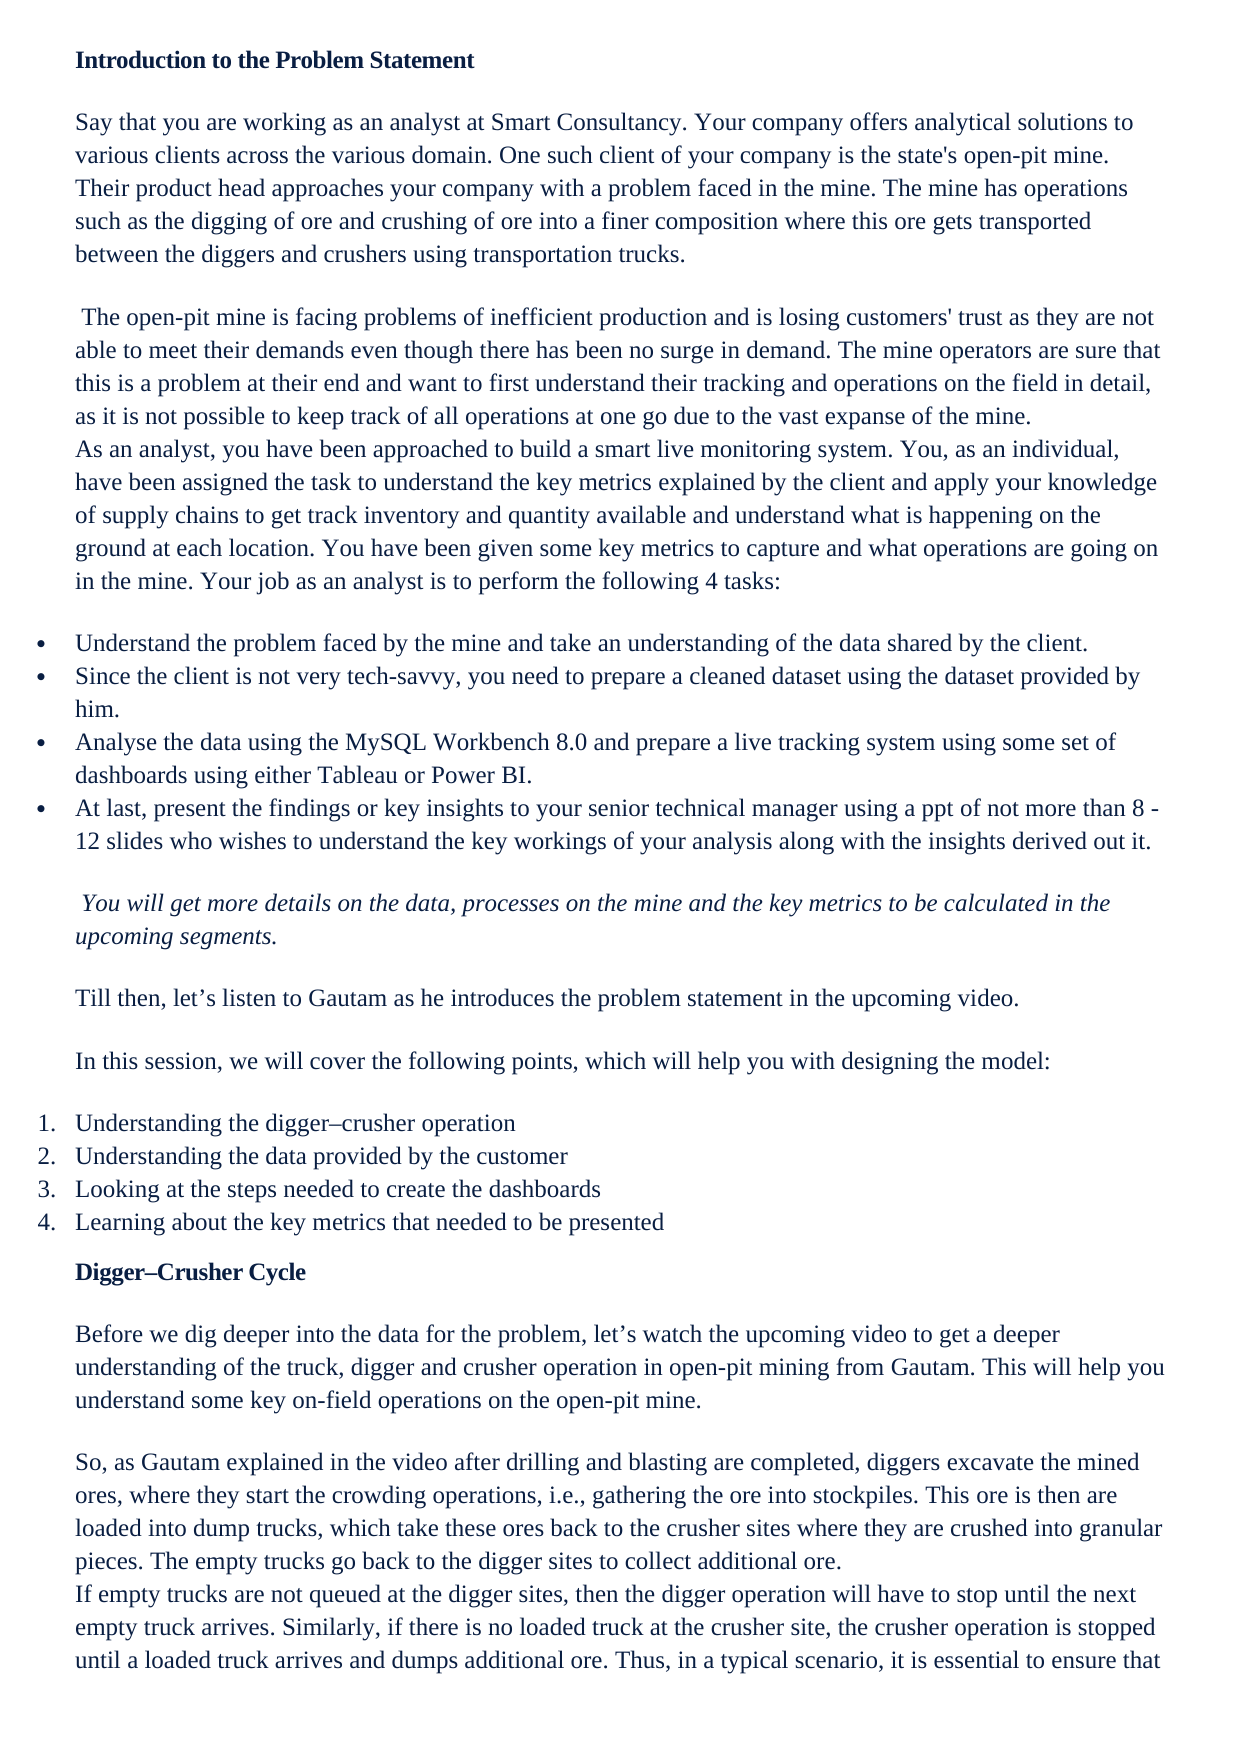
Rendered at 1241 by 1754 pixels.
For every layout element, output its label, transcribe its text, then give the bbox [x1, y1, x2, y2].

text Till then, let’s listen to Gautam as he introduces the problem statement in the upcoming video. [75, 983, 1165, 1012]
list Understand the problem faced by the mine and take an understanding of the data shared by the client. [37, 628, 1165, 657]
list Since the client is not very tech-savvy, you need to prepare a cleaned dataset using the dataset provided by him. [37, 661, 1165, 723]
text Introduction to the Problem Statement [75, 45, 1165, 74]
text In this session, we will cover the following points, which will help you with designing the model: [75, 1046, 1165, 1074]
list Looking at the steps needed to create the dashboards [37, 1174, 1165, 1203]
subtitle Digger–Crusher Cycle [75, 1257, 1165, 1285]
list Understanding the data provided by the customer [37, 1141, 1165, 1170]
text The open-pit mine is facing problems of inefficient production and is losing customers' trust as they are not able to meet their demands even though there has been no surge in demand. The mine operators are sure that this is a problem at their end and want to first understand their tracking and operations on the field in detail, as it is not possible to keep track of all operations at one go due to the vast expanse of the mine. As an analyst, you have been approached to build a smart live monitoring system. You, as an individual, have been assigned the task to understand the key metrics explained by the client and apply your knowledge of supply chains to get track inventory and quantity available and understand what is happening on the ground at each location. You have been given some key metrics to capture and what operations are going on in the mine. Your job as an analyst is to perform the following 4 tasks: [75, 302, 1165, 594]
list At last, present the findings or key insights to your senior technical manager using a ppt of not more than 8 - 12 slides who wishes to understand the key workings of your analysis along with the insights derived out it. [37, 793, 1165, 855]
text You will get more details on the data, processes on the mine and the key metrics to be calculated in the upcoming segments. [75, 888, 1165, 950]
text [75, 1447, 1165, 1674]
list Analyse the data using the MySQL Workbench 8.0 and prepare a live tracking system using some set of dashboards using either Tableau or Power BI. [37, 727, 1165, 789]
text Say that you are working as an analyst at Smart Consultancy. Your company offers analytical solutions to various clients across the various domain. One such client of your company is the state's open-pit mine. Their product head approaches your company with a problem faced in the mine. The mine has operations such as the digging of ore and crushing of ore into a finer composition where this ore gets transported between the diggers and crushers using transportation trucks. [75, 107, 1165, 268]
list Learning about the key metrics that needed to be presented [37, 1207, 1165, 1236]
list Understanding the digger–crusher operation [37, 1108, 1165, 1137]
text Before we dig deeper into the data for the problem, let’s watch the upcoming video to get a deeper understanding of the truck, digger and crusher operation in open-pit mining from Gautam. This will help you understand some key on-field operations on the open-pit mine. [75, 1319, 1165, 1414]
